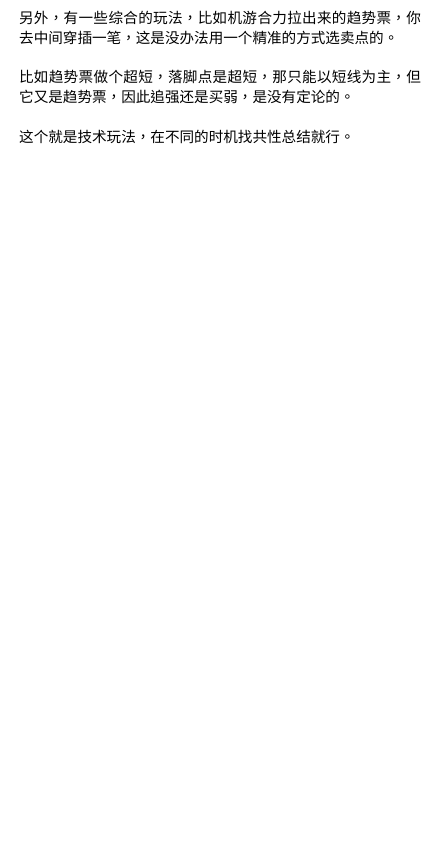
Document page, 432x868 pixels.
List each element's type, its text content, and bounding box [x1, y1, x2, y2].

text 这个就是技术玩法，在不同的时机找共性总结就行。 [19, 126, 422, 147]
text 另外，有一些综合的玩法，比如机游合力拉出来的趋势票，你去中间穿插一笔，这是没办法用一个精准的方式选卖点的。 [19, 8, 422, 48]
text 比如趋势票做个超短，落脚点是超短，那只能以短线为主，但它又是趋势票，因此追强还是买弱，是没有定论的。 [19, 67, 422, 107]
